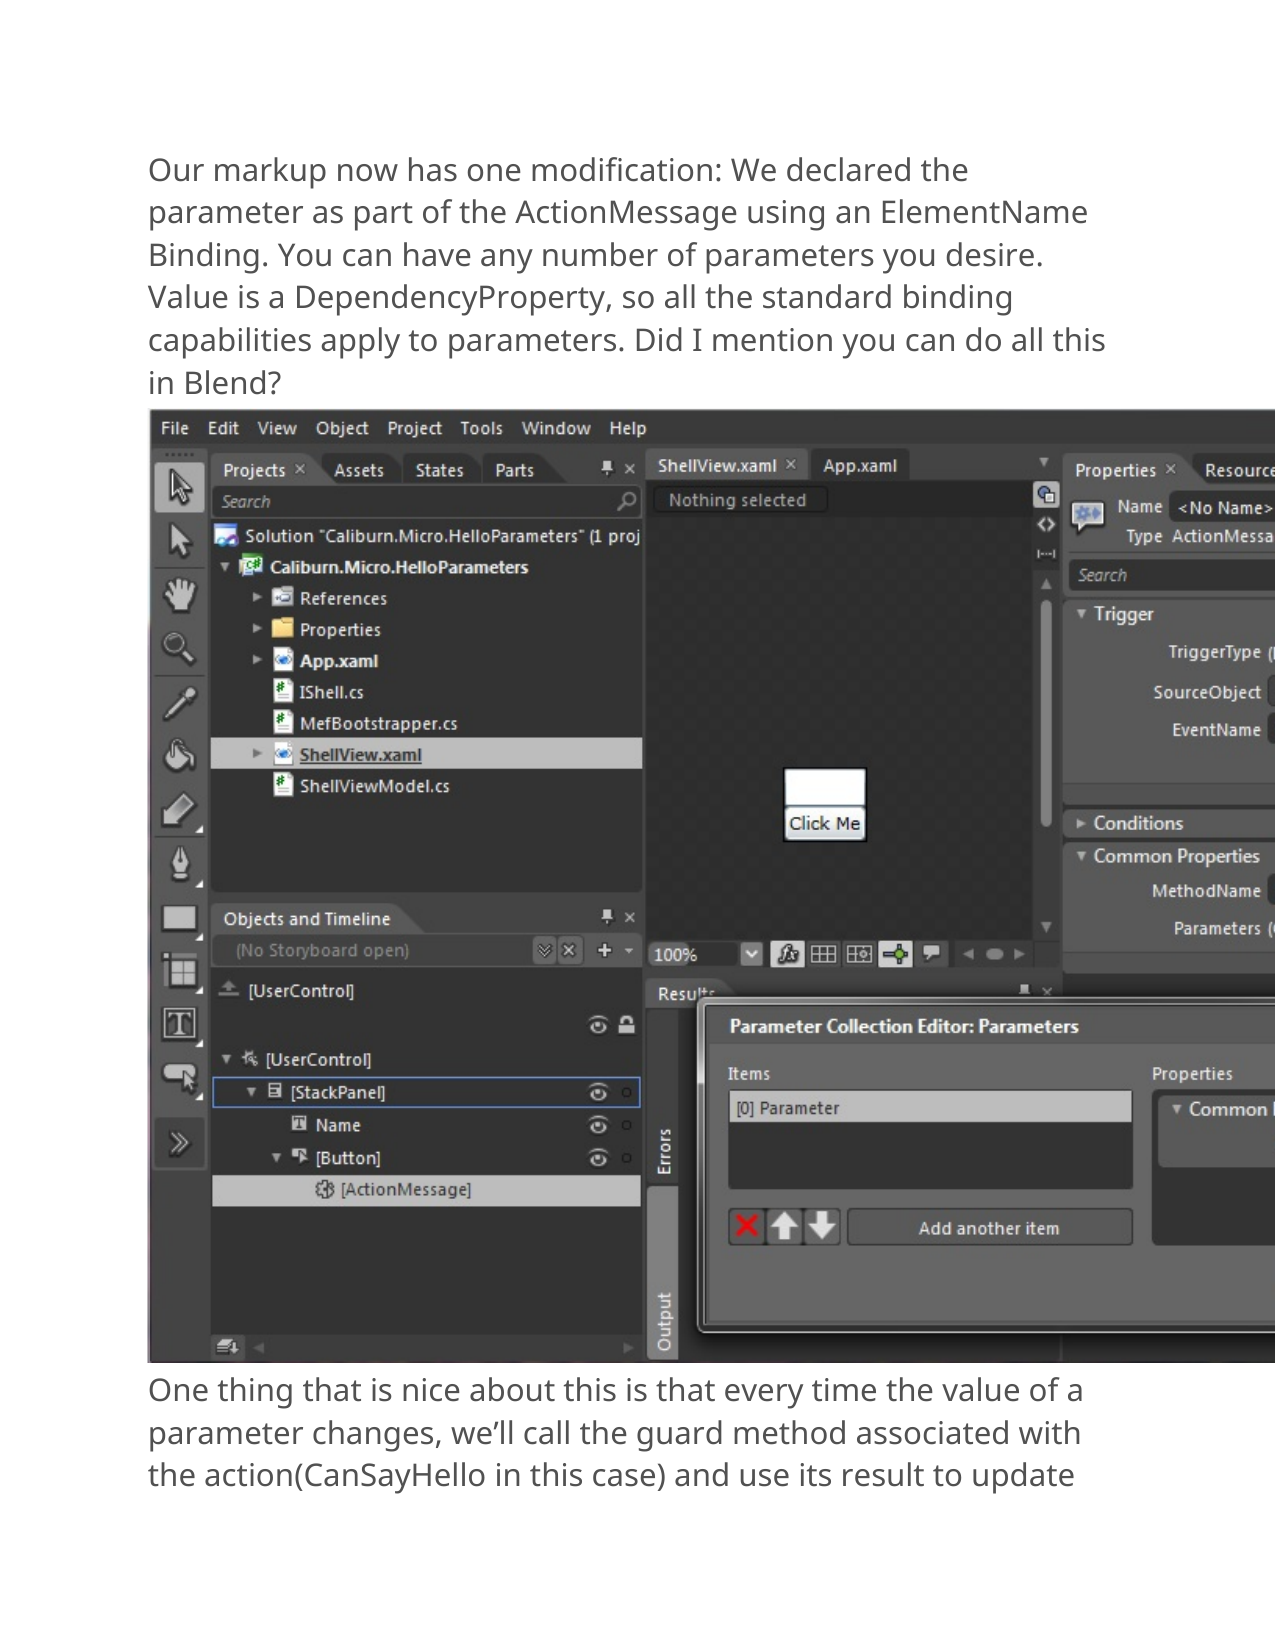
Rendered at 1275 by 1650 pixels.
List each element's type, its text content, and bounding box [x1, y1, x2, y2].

text Our markup now has one modification: We declared the parameter as part of the ActionMessage using an ElementName Binding. You can have any number of parameters you desire. Value is a DependencyProperty, so all the standard binding capabilities apply to parameters. Did I mention you can do all this in Blend? [148, 148, 1127, 403]
picture [147, 408, 1275, 1363]
